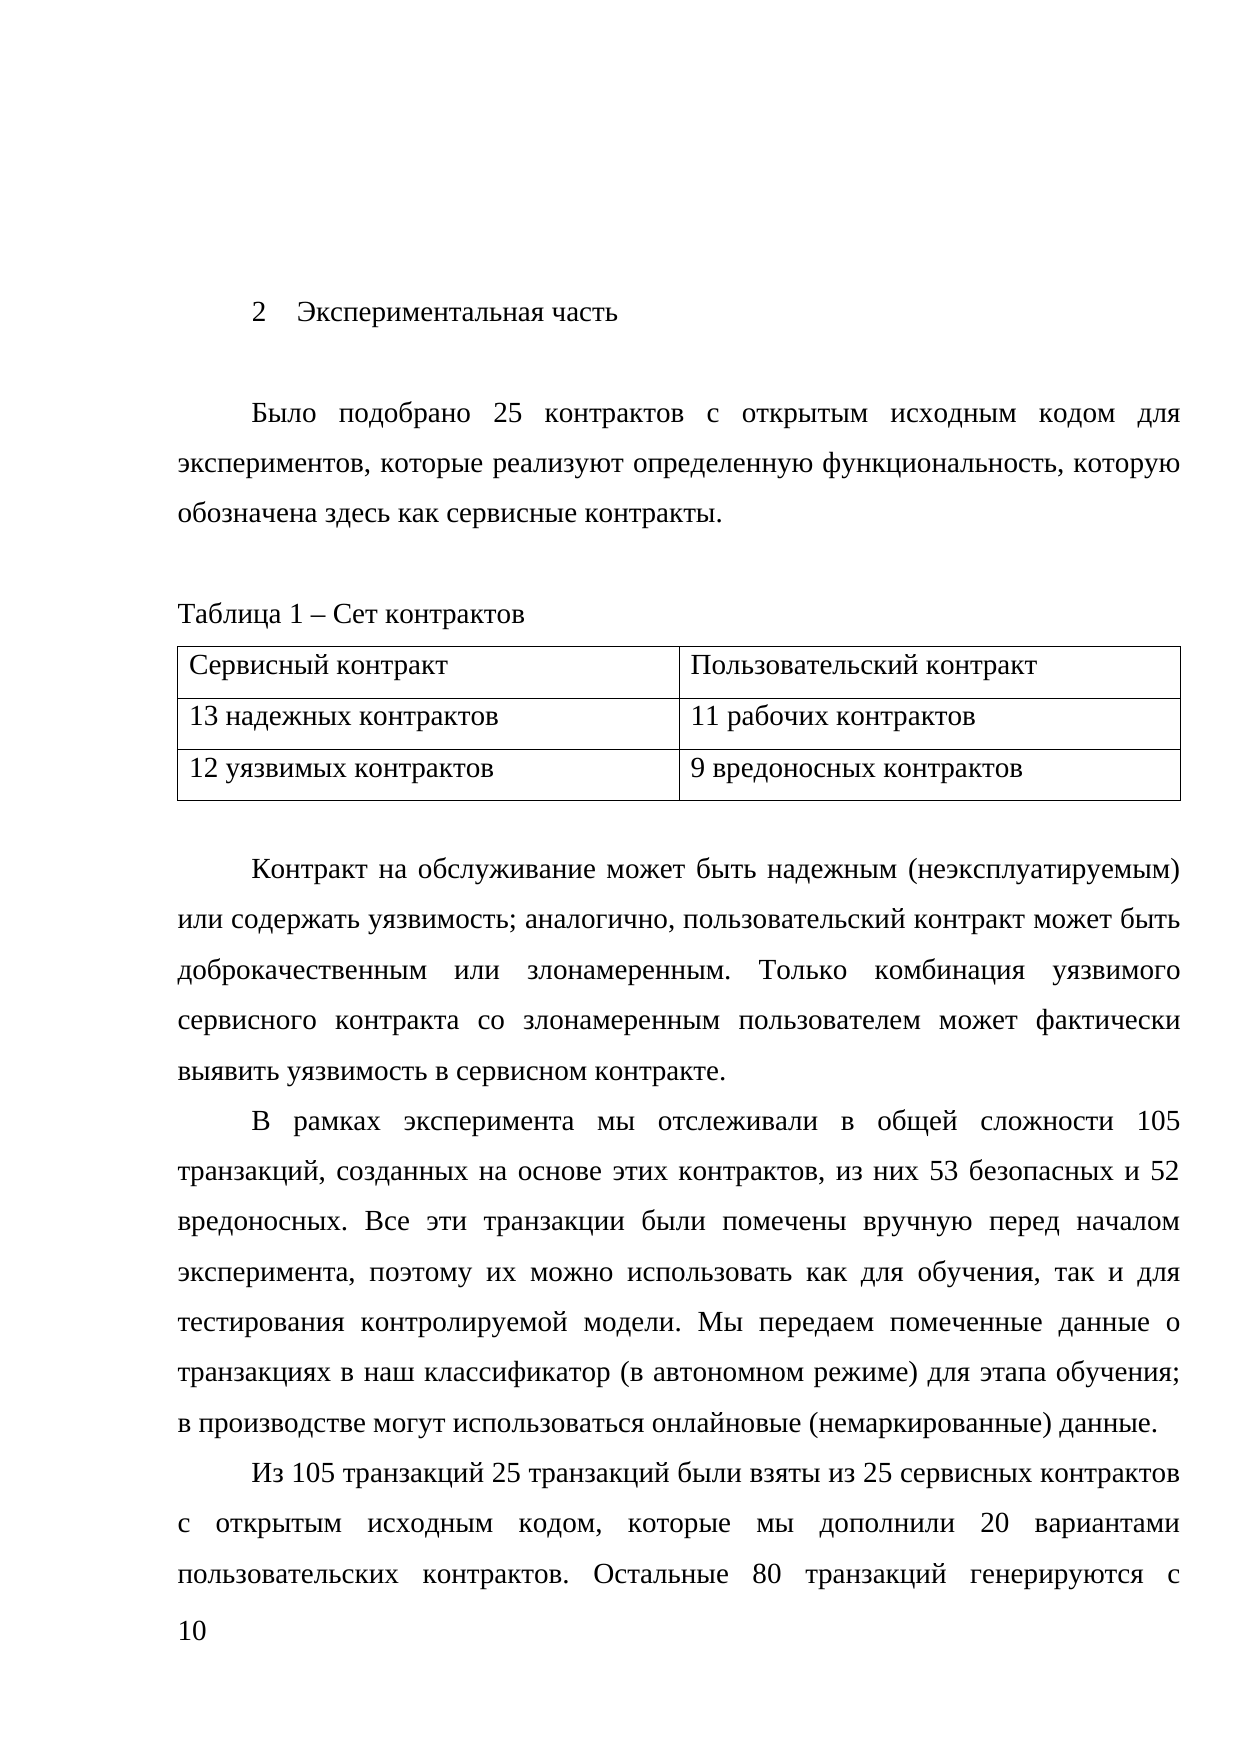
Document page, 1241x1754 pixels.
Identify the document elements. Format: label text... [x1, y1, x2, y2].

table_cell 13 надежных контрактов [178, 699, 679, 749]
text Было подобрано 25 контрактов с открытым исходным кодом для экспериментов, которые реализуют определенную функциональность, которую обозначена здесь как сервисные контракты. [177, 395, 1181, 529]
text Контракт на обслуживание может быть надежным (неэксплуатируемым) или содержать уязвимость; аналогично, пользовательский контракт может быть доброкачественным или злонамеренным. Только комбинация уязвимого сервисного контракта со злонамеренным пользователем может фактически выявить уязвимость в сервисном контракте. [177, 851, 1181, 1086]
table_cell 9 вредоносных контрактов [680, 750, 1180, 800]
table_cell 12 уязвимых контрактов [178, 750, 679, 800]
table_cell 11 рабочих контрактов [680, 699, 1180, 749]
table_header Пользовательский контракт [680, 647, 1180, 697]
text В рамках эксперимента мы отслеживали в общей сложности 105 транзакций, созданных на основе этих контрактов, из них 53 безопасных и 52 вредоносных. Все эти транзакции были помечены вручную перед началом эксперимента, поэтому их можно использовать как для обучения, так и для тестирования контролируемой модели. Мы передаем помеченные данные о транзакциях в наш классификатор (в автономном режиме) для этапа обучения; в производстве могут использоваться онлайновые (немаркированные) данные. [177, 1103, 1181, 1438]
table_header Сервисный контракт [178, 647, 679, 697]
subtitle Экспериментальная часть [252, 294, 1181, 328]
text Таблица 1 – Сет контрактов [177, 596, 1181, 629]
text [177, 1455, 1181, 1589]
